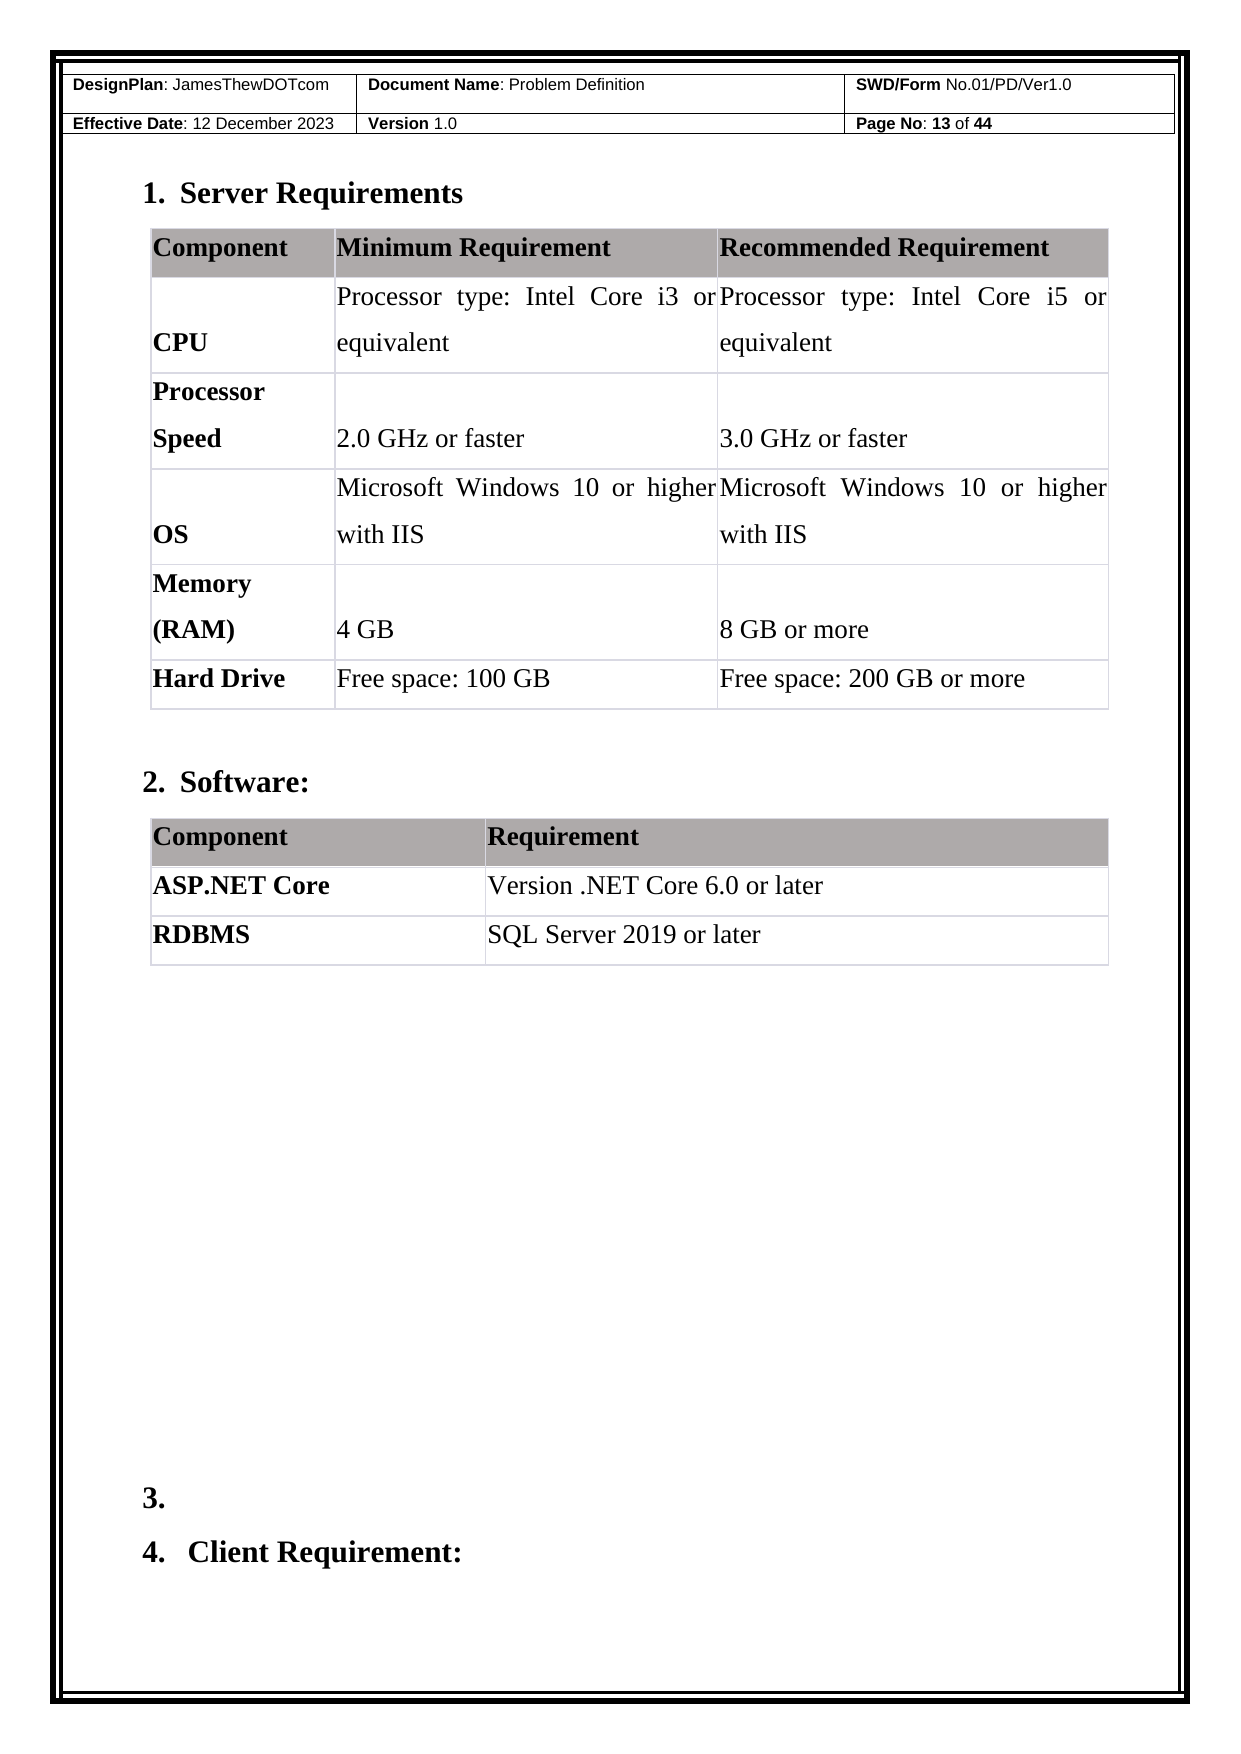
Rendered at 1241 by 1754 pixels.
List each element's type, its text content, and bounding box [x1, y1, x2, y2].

table_cell 2.0 GHz or faster [336, 374, 717, 468]
subtitle Server Requirements [142, 174, 1090, 210]
table_cell Free space: 100 GB [336, 661, 717, 708]
table_header Component [152, 819, 485, 866]
table_cell 4 GB [336, 565, 717, 659]
table_cell Processor type: Intel Core i3 or equivalent [336, 278, 717, 372]
table_cell Processor Speed [152, 374, 334, 468]
table_cell Version .NET Core 6.0 or later [486, 868, 1108, 915]
table_cell Microsoft Windows 10 or higher with IIS [336, 470, 717, 563]
table_header Recommended Requirement [718, 229, 1108, 277]
table_cell Processor type: Intel Core i5 or equivalent [718, 278, 1108, 372]
table_cell RDBMS [152, 917, 485, 964]
table_cell Hard Drive [152, 661, 334, 708]
table_header Requirement [486, 819, 1108, 866]
table_cell Memory (RAM) [152, 565, 334, 659]
table_cell Microsoft Windows 10 or higher with IIS [718, 470, 1108, 563]
table_header Minimum Requirement [336, 229, 717, 277]
table_cell 8 GB or more [718, 565, 1108, 659]
table_cell ASP.NET Core [152, 868, 485, 915]
table_cell OS [152, 470, 334, 563]
table_cell Free space: 200 GB or more [718, 661, 1108, 708]
subtitle Software: [142, 763, 1090, 799]
table_cell CPU [152, 278, 334, 372]
table_header Component [152, 229, 334, 277]
subtitle Client Requirement: [142, 1533, 1090, 1569]
table_cell 3.0 GHz or faster [718, 374, 1108, 468]
table_cell SQL Server 2019 or later [486, 917, 1108, 964]
